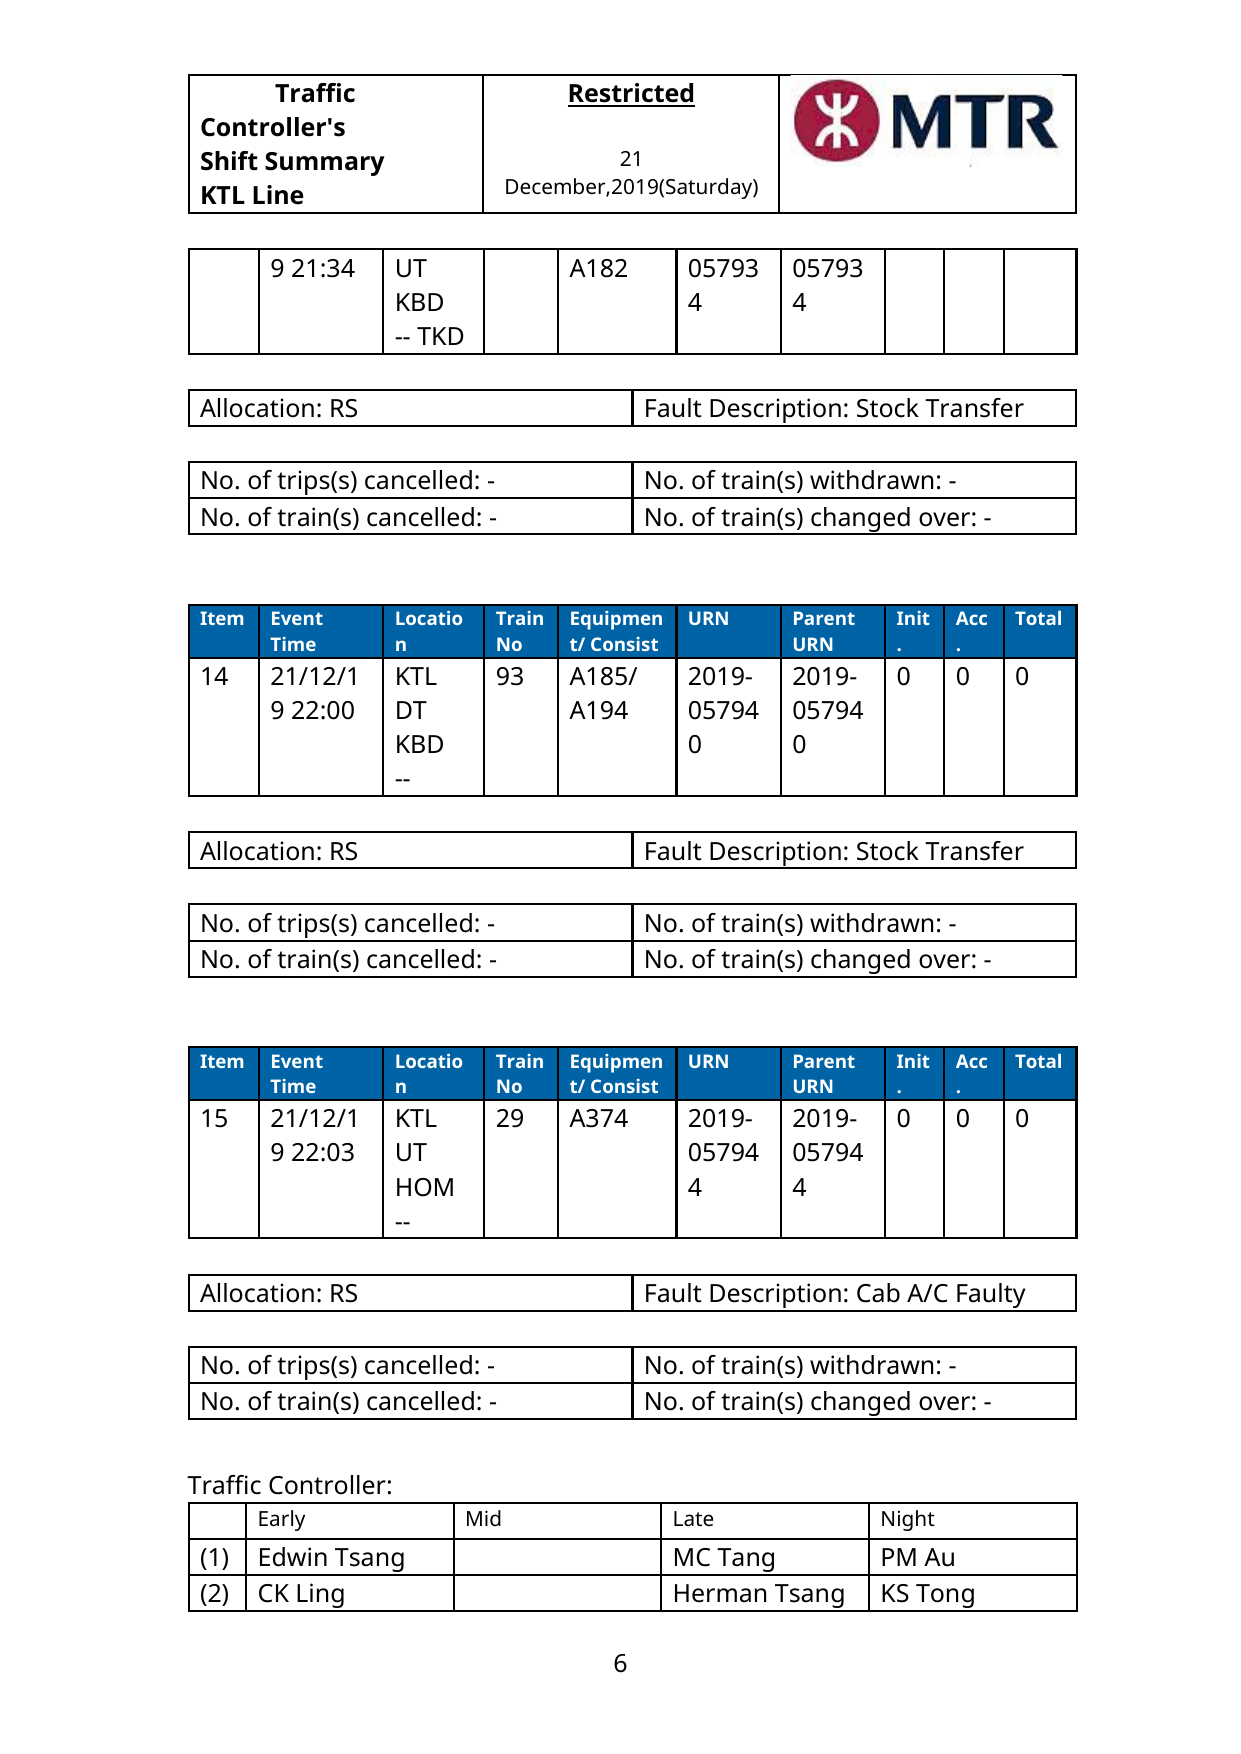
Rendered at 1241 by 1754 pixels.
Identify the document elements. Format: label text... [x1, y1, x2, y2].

table_cell KTL DT KBD -- [384, 659, 483, 795]
table_cell 93 [485, 659, 557, 795]
table_cell KTL UT HOM -- [384, 1101, 483, 1237]
table_header Fault Description: Stock Transfer [634, 833, 1075, 867]
table_cell 13 [190, 250, 258, 352]
table_cell KTL UT KBD -- TKD [384, 250, 483, 352]
table_cell 2019-057934 [678, 250, 780, 352]
table_cell 0 [886, 250, 943, 352]
table_cell No. of train(s) cancelled: - [190, 942, 631, 976]
table_header Init. [886, 606, 943, 657]
table_header URN [678, 1048, 780, 1099]
table_header No. of train(s) withdrawn: - [634, 905, 1075, 939]
table_header No. of train(s) withdrawn: - [634, 1348, 1075, 1382]
table_cell 2019-057934 [782, 250, 884, 352]
table_header Item [190, 606, 258, 657]
table_cell 0 [886, 1101, 943, 1237]
table_cell 15 [190, 1101, 258, 1237]
table_header Event Time [260, 1048, 382, 1099]
table_cell 14 [190, 659, 258, 795]
table_header No. of trips(s) cancelled: - [190, 1348, 631, 1382]
table_cell A374 [559, 1101, 675, 1237]
table_header Acc. [945, 1048, 1003, 1099]
table_cell No. of train(s) cancelled: - [190, 1384, 631, 1418]
table_cell 0 [945, 659, 1003, 795]
table_cell No. of train(s) changed over: - [634, 1384, 1075, 1418]
table_cell 0 [945, 250, 1003, 352]
table_header Train No [485, 1048, 557, 1099]
table_header No. of train(s) withdrawn: - [634, 463, 1075, 497]
table_header Equipment/ Consist [559, 1048, 675, 1099]
table_cell 2019-057944 [678, 1101, 780, 1237]
table_header Total [1005, 1048, 1075, 1099]
table_header Fault Description: Cab A/C Faulty [634, 1276, 1075, 1309]
table_cell 0 [945, 1101, 1003, 1237]
table_header No. of trips(s) cancelled: - [190, 905, 631, 939]
table_cell 2019-057940 [782, 659, 884, 795]
table_cell A185/A194 [559, 659, 675, 795]
table_cell No. of train(s) changed over: - [634, 942, 1075, 976]
table_cell No. of train(s) changed over: - [634, 499, 1075, 533]
table_header Parent URN [782, 606, 884, 657]
table_cell No. of train(s) cancelled: - [190, 499, 631, 533]
table_cell 21/12/19 21:34 [260, 250, 382, 352]
table_header Parent URN [782, 1048, 884, 1099]
table_cell A191/A182 [559, 250, 675, 352]
table_cell 2019-057944 [782, 1101, 884, 1237]
table_header Item [190, 1048, 258, 1099]
table_header URN [678, 606, 780, 657]
table_header Equipment/ Consist [559, 606, 675, 657]
table_header Acc. [945, 606, 1003, 657]
table_header No. of trips(s) cancelled: - [190, 463, 631, 497]
table_header Allocation: RS [190, 391, 631, 425]
table_header Location [384, 606, 483, 657]
table_header Fault Description: Stock Transfer [634, 391, 1075, 425]
table_cell 21/12/19 22:03 [260, 1101, 382, 1237]
table_header Allocation: RS [190, 1276, 631, 1309]
table_cell 0 [886, 659, 943, 795]
table_cell 21/12/19 22:00 [260, 659, 382, 795]
table_cell 53 [485, 250, 557, 352]
table_cell 0 [1005, 250, 1075, 352]
table_header Location [384, 1048, 483, 1099]
table_header Allocation: RS [190, 833, 631, 867]
table_header Event Time [260, 606, 382, 657]
table_header Init. [886, 1048, 943, 1099]
table_cell 2019-057940 [678, 659, 780, 795]
table_cell 29 [485, 1101, 557, 1237]
table_cell 0 [1005, 659, 1075, 795]
table_cell 0 [1005, 1101, 1075, 1237]
picture [790, 75, 1063, 167]
table_header Train No [485, 606, 557, 657]
table_header Total [1005, 606, 1075, 657]
